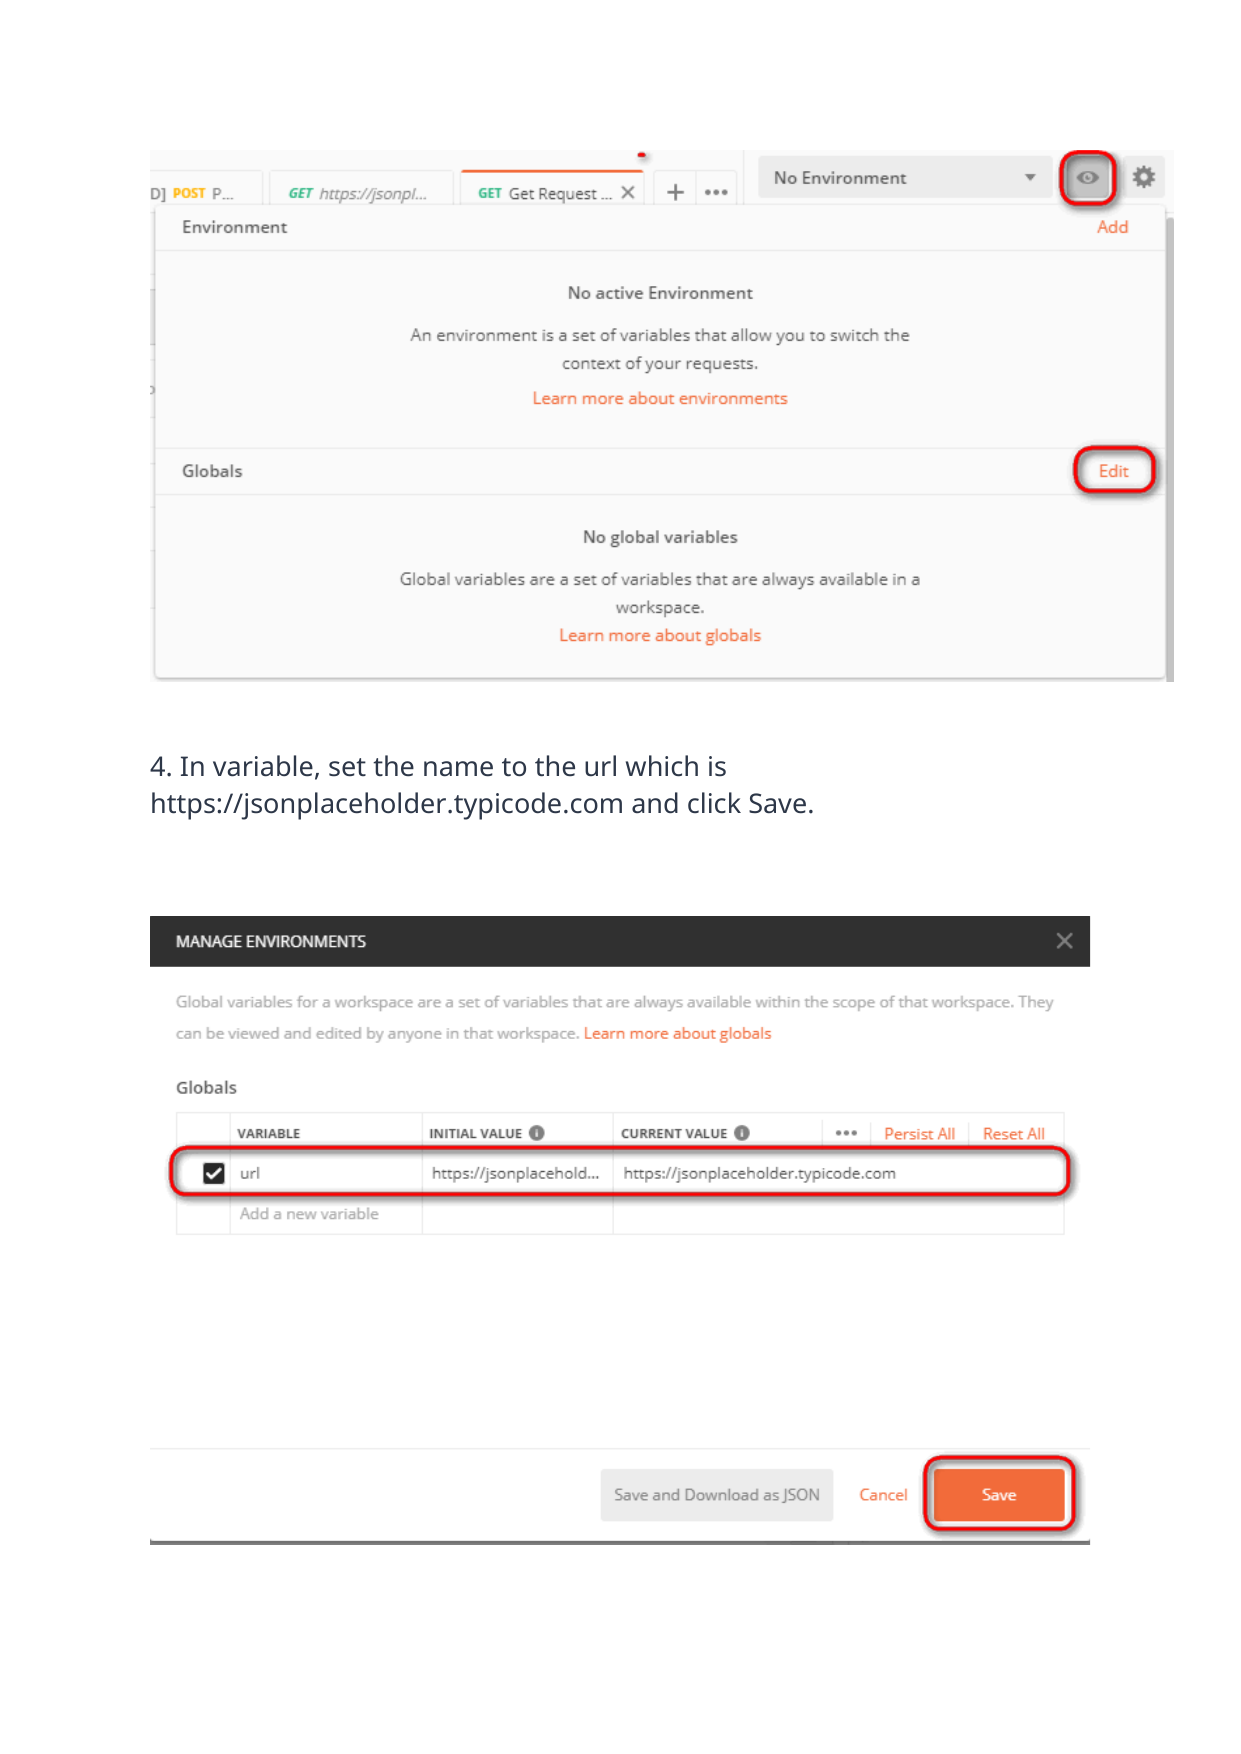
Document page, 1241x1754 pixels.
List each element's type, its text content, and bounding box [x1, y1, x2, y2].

text 4. In variable, set the name to the url which is https://jsonplaceholder.typicode.com and click Save. [150, 748, 1090, 822]
picture [150, 150, 1174, 682]
picture [150, 916, 1091, 1545]
